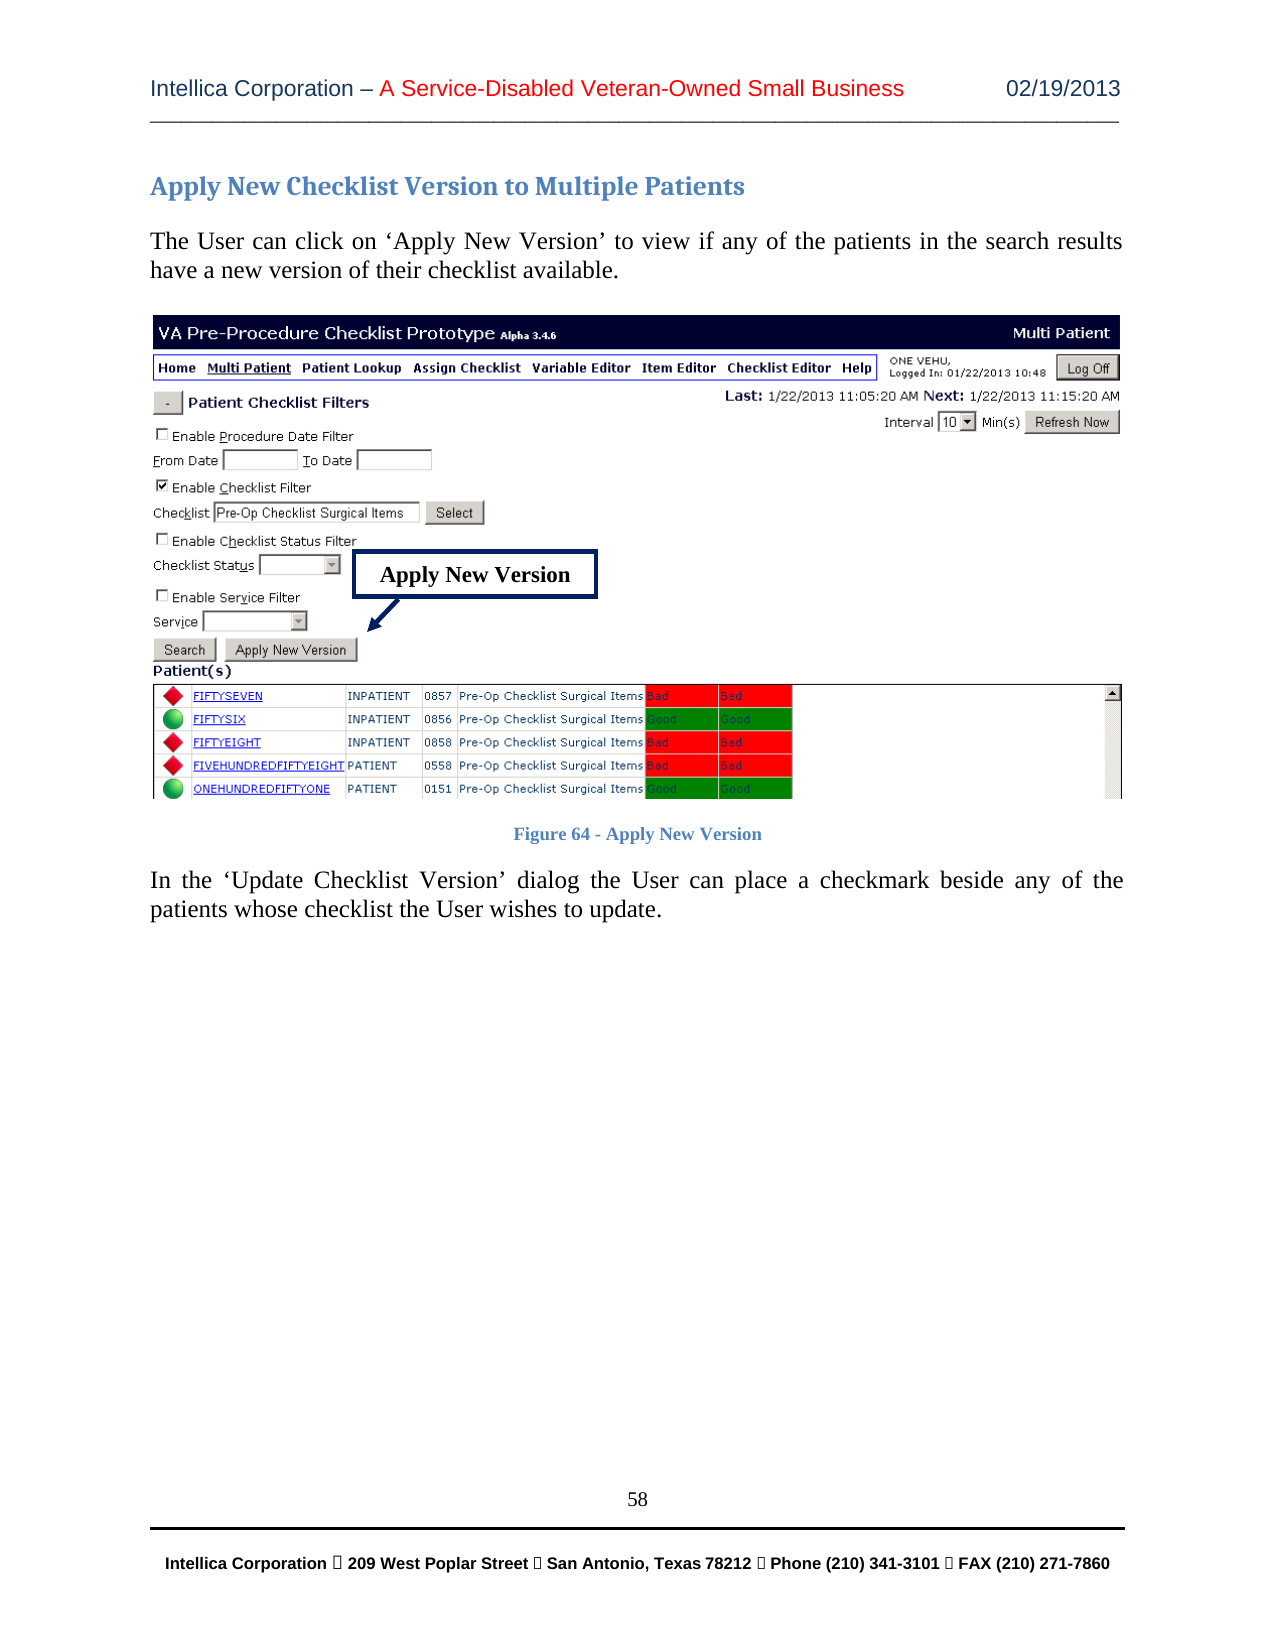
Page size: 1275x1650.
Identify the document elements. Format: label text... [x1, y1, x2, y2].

text In the ‘Update Checklist Version’ dialog the User can place a checkmark beside any of the patients whose checklist the User wishes to update. [150, 865, 1125, 922]
text The User can click on ‘Apply New Version’ to view if any of the patients in the search results have a new version of their checklist available. [150, 226, 1125, 283]
picture [150, 312, 1125, 799]
subtitle Apply New Checklist Version to Multiple Patients [150, 171, 1125, 202]
